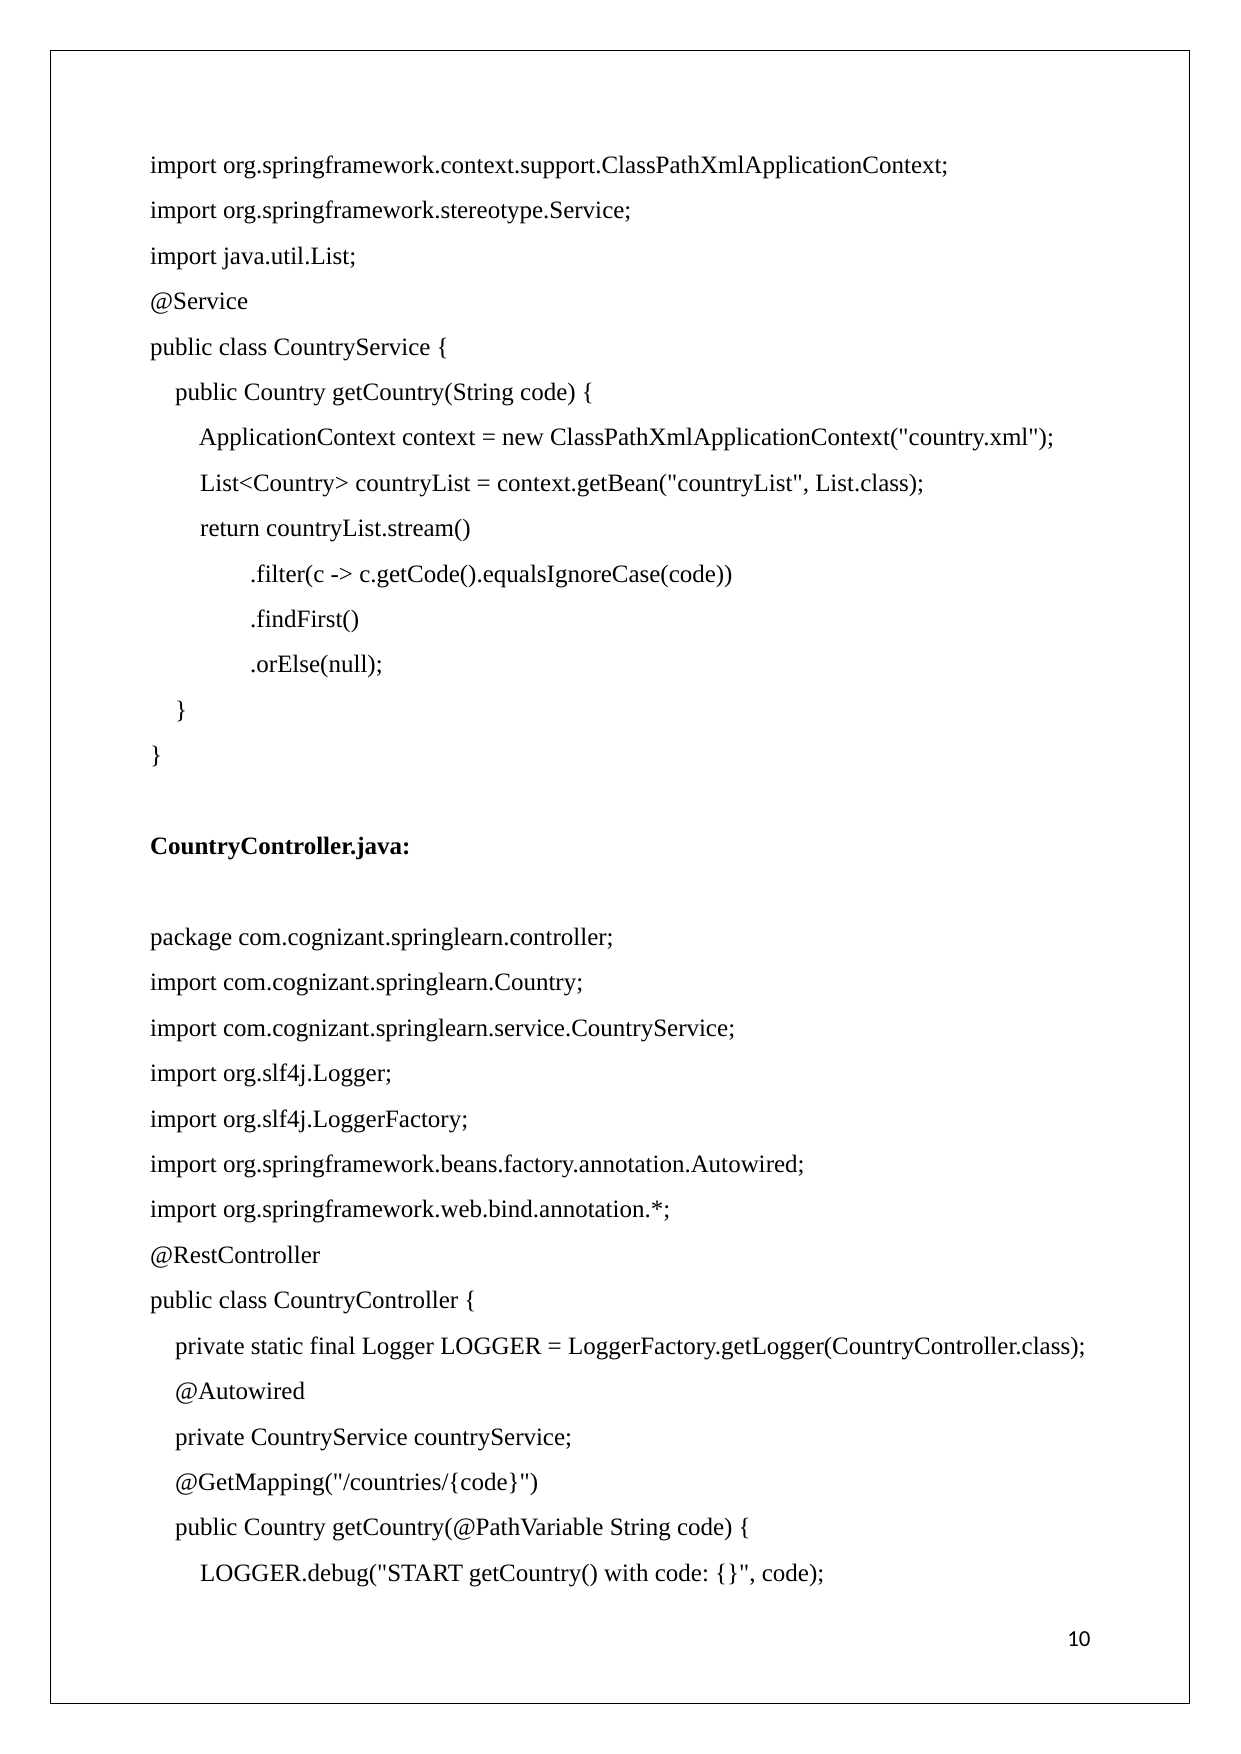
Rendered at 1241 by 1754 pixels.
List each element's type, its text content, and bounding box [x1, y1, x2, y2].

text import org.slf4j.LoggerFactory; [150, 1104, 1090, 1132]
text private static final Logger LOGGER = LoggerFactory.getLogger(CountryController.class); [150, 1331, 1090, 1359]
text public class CountryService { [150, 332, 1090, 360]
text @Autowired [150, 1376, 1090, 1405]
text import org.springframework.context.support.ClassPathXmlApplicationContext; [150, 150, 1090, 179]
text import org.slf4j.Logger; [150, 1058, 1090, 1087]
text import org.springframework.beans.factory.annotation.Autowired; [150, 1149, 1090, 1178]
text import com.cognizant.springlearn.Country; [150, 967, 1090, 996]
text @Service [150, 286, 1090, 315]
text @RestController [150, 1240, 1090, 1269]
text @GetMapping("/countries/{code}") [150, 1467, 1090, 1496]
text ApplicationContext context = new ClassPathXmlApplicationContext("country.xml"); [150, 422, 1090, 451]
text CountryController.java: [150, 831, 1090, 860]
text .orElse(null); [150, 649, 1090, 678]
text } [150, 695, 1090, 724]
text import java.util.List; [150, 241, 1090, 269]
text public Country getCountry(@PathVariable String code) { [150, 1512, 1090, 1541]
text .findFirst() [150, 604, 1090, 633]
text package com.cognizant.springlearn.controller; [150, 922, 1090, 951]
text private CountryService countryService; [150, 1422, 1090, 1450]
text .filter(c -> c.getCode().equalsIgnoreCase(code)) [150, 559, 1090, 587]
text import org.springframework.web.bind.annotation.*; [150, 1194, 1090, 1223]
text public class CountryController { [150, 1285, 1090, 1314]
text public Country getCountry(String code) { [150, 377, 1090, 406]
text LOGGER.debug("START getCountry() with code: {}", code); [150, 1558, 1090, 1587]
text List<Country> countryList = context.getBean("countryList", List.class); [150, 468, 1090, 497]
text } [150, 740, 1090, 769]
text import org.springframework.stereotype.Service; [150, 195, 1090, 224]
text import com.cognizant.springlearn.service.CountryService; [150, 1013, 1090, 1042]
text return countryList.stream() [150, 513, 1090, 542]
